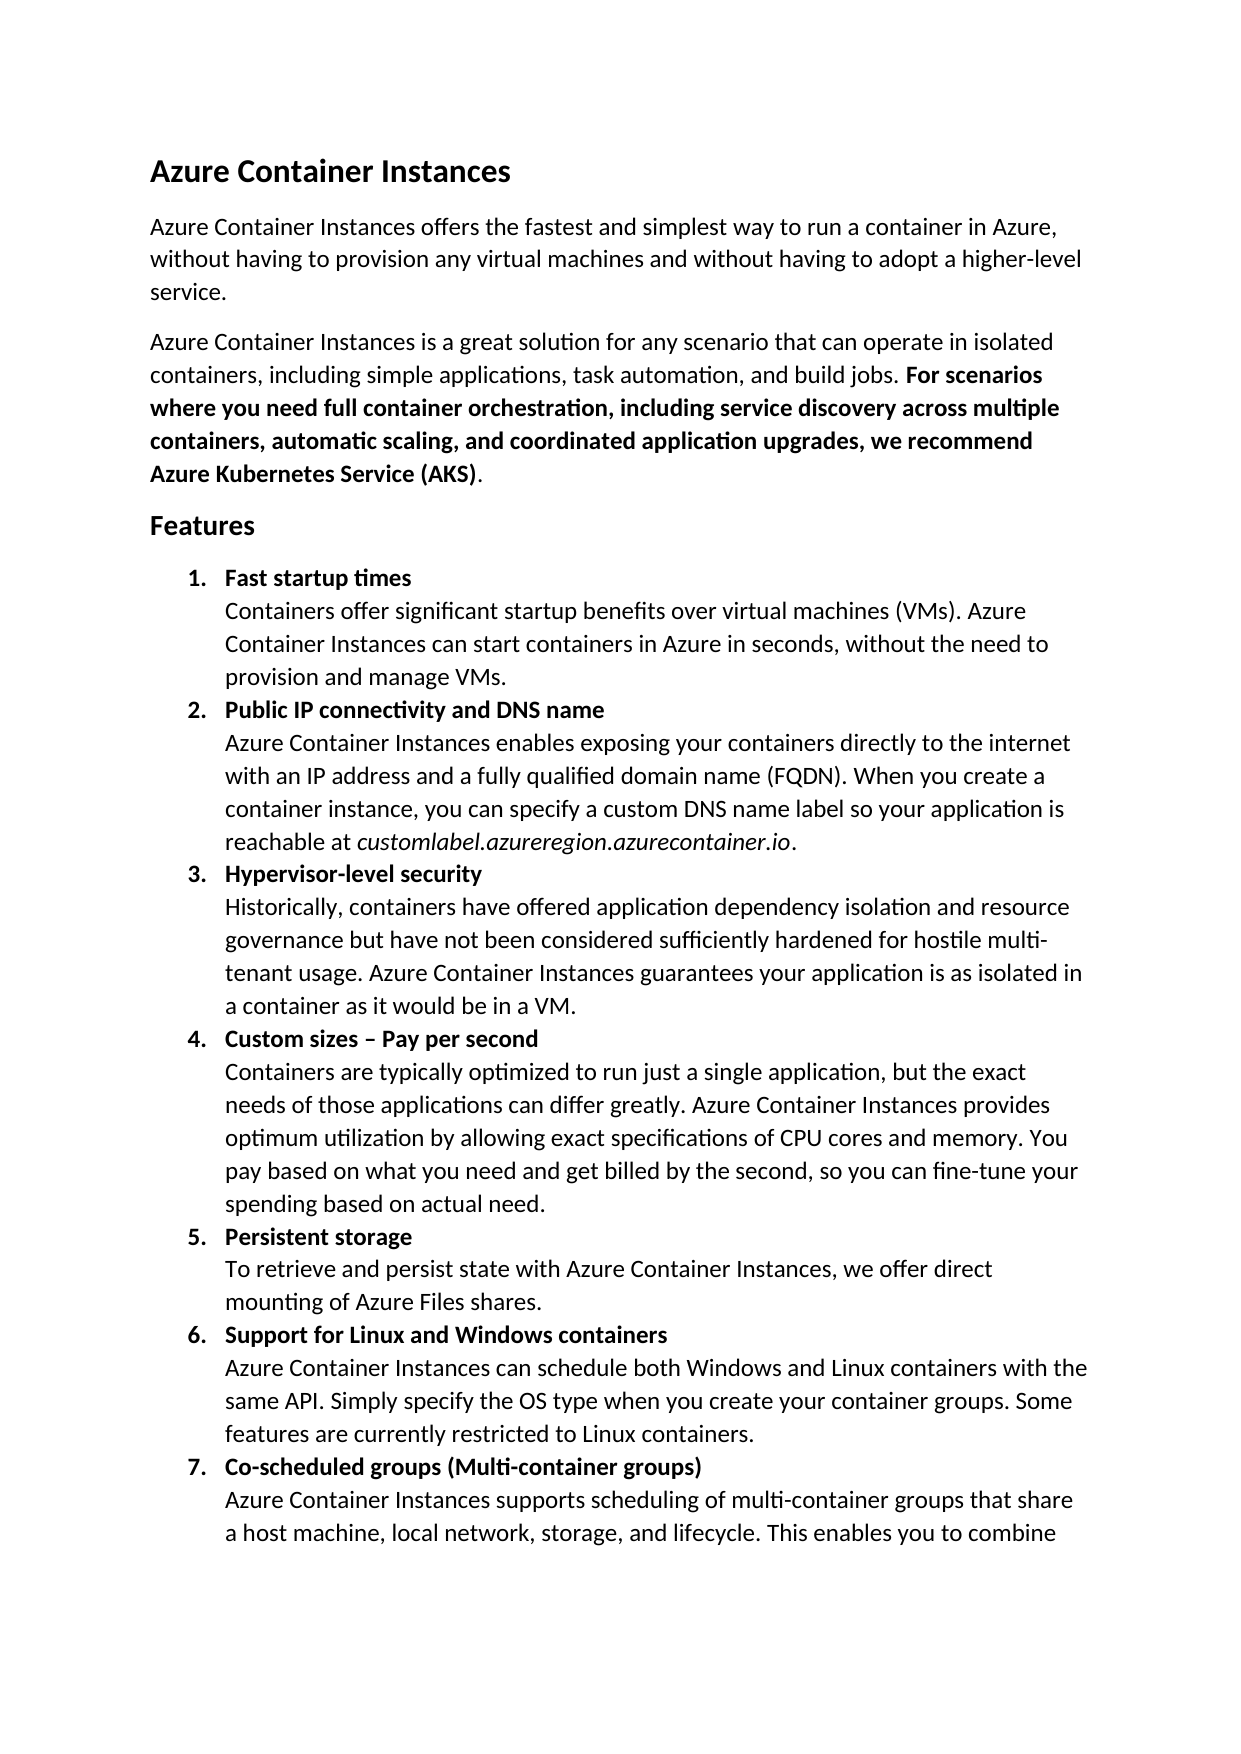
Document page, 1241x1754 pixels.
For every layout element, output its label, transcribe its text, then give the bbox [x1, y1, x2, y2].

list To retrieve and persist state with Azure Container Instances, we offer direct mounting of Azure Files shares. [225, 1254, 1090, 1317]
list Azure Container Instances can schedule both Windows and Linux containers with the same API. Simply specify the OS type when you create your container groups. Some features are currently restricted to Linux containers. [225, 1352, 1090, 1449]
list Containers offer significant startup benefits over virtual machines (VMs). Azure Container Instances can start containers in Azure in seconds, without the need to provision and manage VMs. [225, 595, 1090, 692]
list Fast startup times [187, 562, 1090, 593]
list Co-scheduled groups (Multi-container groups) [187, 1451, 1090, 1482]
list Containers are typically optimized to run just a single application, but the exact needs of those applications can differ greatly. Azure Container Instances provides optimum utilization by allowing exact specifications of CPU cores and memory. You pay based on what you need and get billed by the second, so you can fine-tune your spending based on actual need. [225, 1056, 1090, 1218]
list Custom sizes – Pay per second [187, 1023, 1090, 1054]
text Azure Container Instances is a great solution for any scenario that can operate in isolated containers, including simple applications, task automation, and build jobs. For scenarios where you need full container orchestration, including service discovery across multiple containers, automatic scaling, and coordinated application upgrades, we recommend Azure Kubernetes Service (AKS). [150, 326, 1090, 488]
list Public IP connectivity and DNS name [187, 694, 1090, 724]
list Historically, containers have offered application dependency isolation and resource governance but have not been considered sufficiently hardened for hostile multi-tenant usage. Azure Container Instances guarantees your application is as isolated in a container as it would be in a VM. [225, 892, 1090, 1021]
text Features [150, 507, 1090, 543]
list Persistent storage [187, 1221, 1090, 1251]
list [225, 1484, 1090, 1547]
list Support for Linux and Windows containers [187, 1319, 1090, 1350]
text Azure Container Instances offers the fastest and simplest way to run a container in Azure, without having to provision any virtual machines and without having to adopt a higher-level service. [150, 211, 1090, 307]
list Hypervisor-level security [187, 859, 1090, 889]
text Azure Container Instances [150, 150, 1090, 191]
list Azure Container Instances enables exposing your containers directly to the internet with an IP address and a fully qualified domain name (FQDN). When you create a container instance, you can specify a custom DNS name label so your application is reachable at customlabel.azureregion.azurecontainer.io. [225, 727, 1090, 856]
